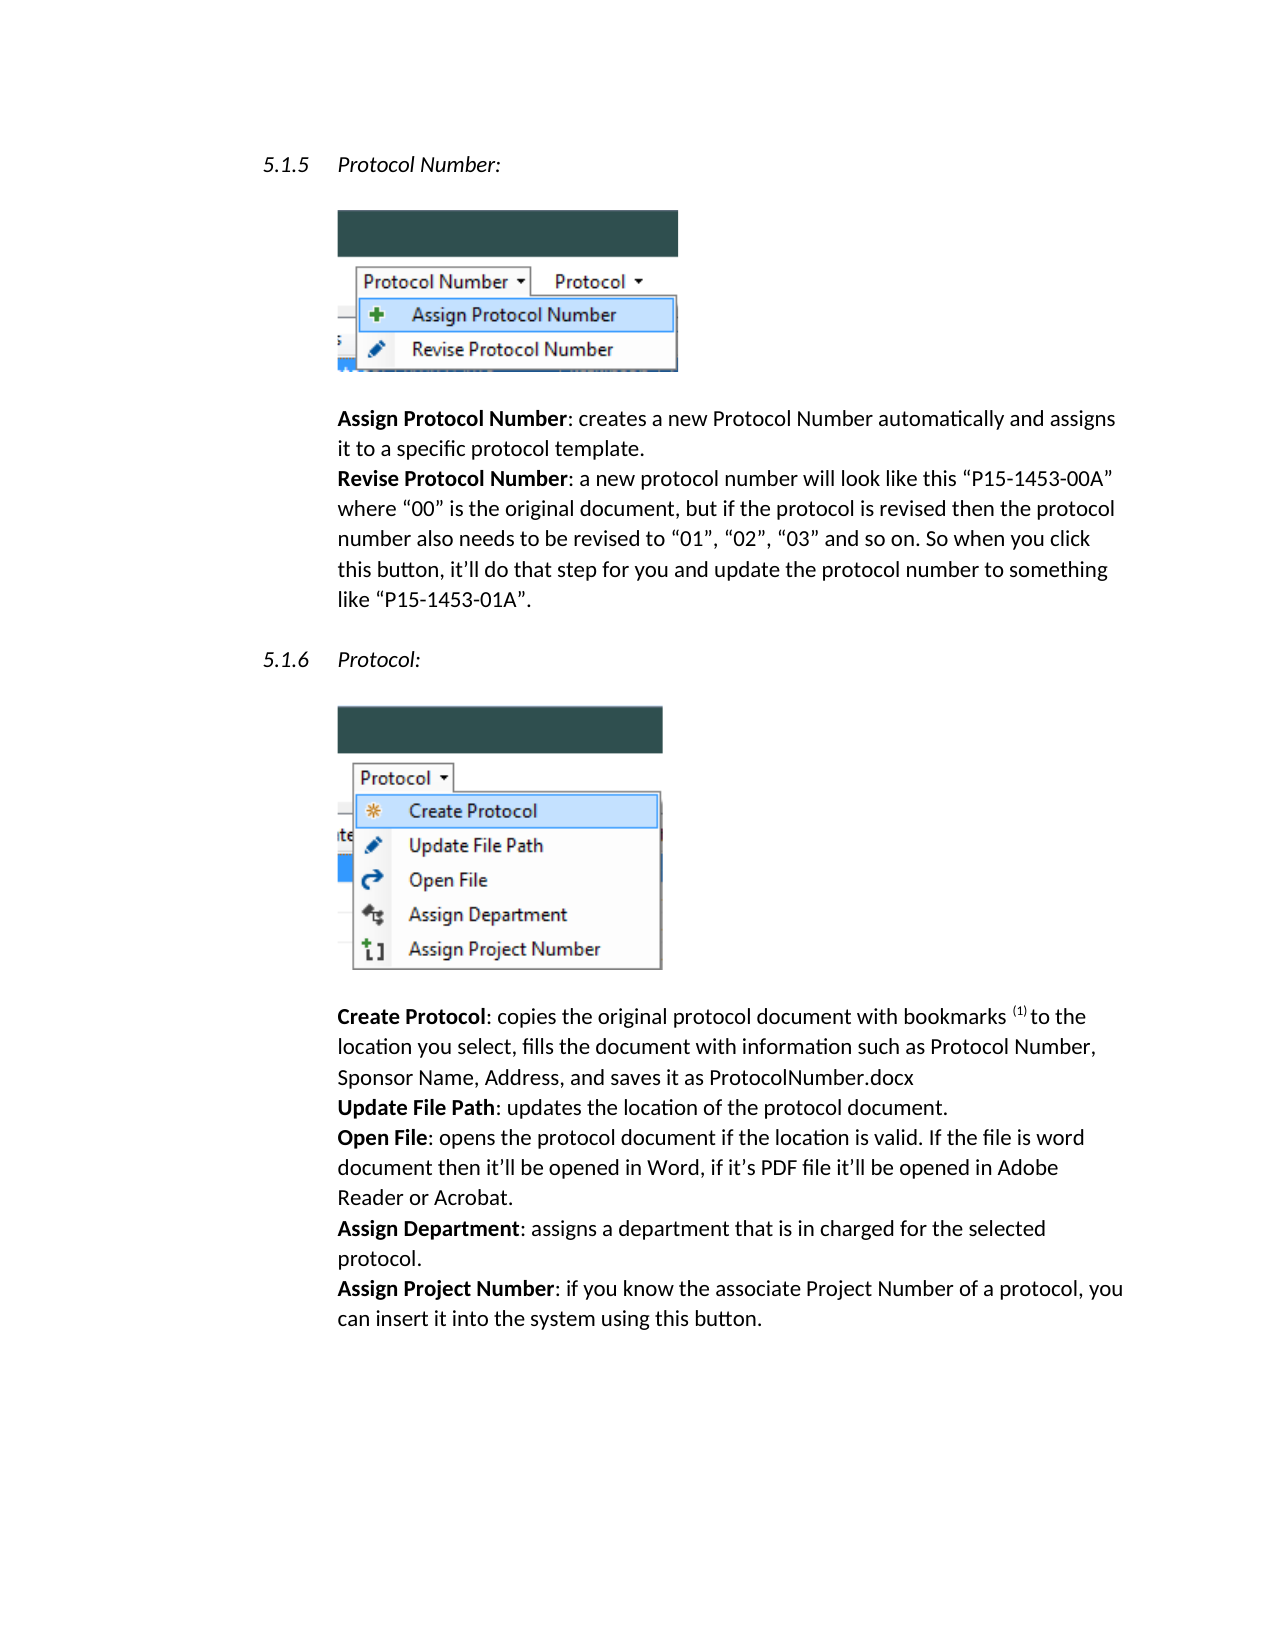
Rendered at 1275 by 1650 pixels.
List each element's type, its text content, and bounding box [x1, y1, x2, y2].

list Create Protocol: copies the original protocol document with bookmarks (1) to the location you select, fills the document with information such as Protocol Number, Sponsor Name, Address, and saves it as ProtocolNumber.docx [337, 1002, 1125, 1091]
list Open File: opens the protocol document if the location is valid. If the file is word document then it’ll be opened in Word, if it’s PDF file it’ll be opened in Adobe Reader or Acrobat. [337, 1123, 1125, 1212]
list Assign Department: assigns a department that is in charged for the selected protocol. [337, 1214, 1125, 1272]
list Protocol Number: [262, 150, 1125, 178]
list Assign Project Number: if you know the associate Project Number of a protocol, you can insert it into the system using this button. [337, 1274, 1125, 1332]
picture [337, 210, 679, 372]
list Protocol: [262, 645, 1125, 673]
list Assign Protocol Number: creates a new Protocol Number automatically and assigns it to a specific protocol template. [337, 404, 1125, 462]
picture [337, 705, 663, 970]
list Revise Protocol Number: a new protocol number will look like this “P15-1453-00A” where “00” is the original document, but if the protocol is revised then the protocol number also needs to be revised to “01”, “02”, “03” and so on. So when you click this button, it’ll do that step for you and update the protocol number to something like “P15-1453-01A”. [337, 464, 1125, 613]
list Update File Path: updates the location of the protocol document. [337, 1093, 1125, 1121]
